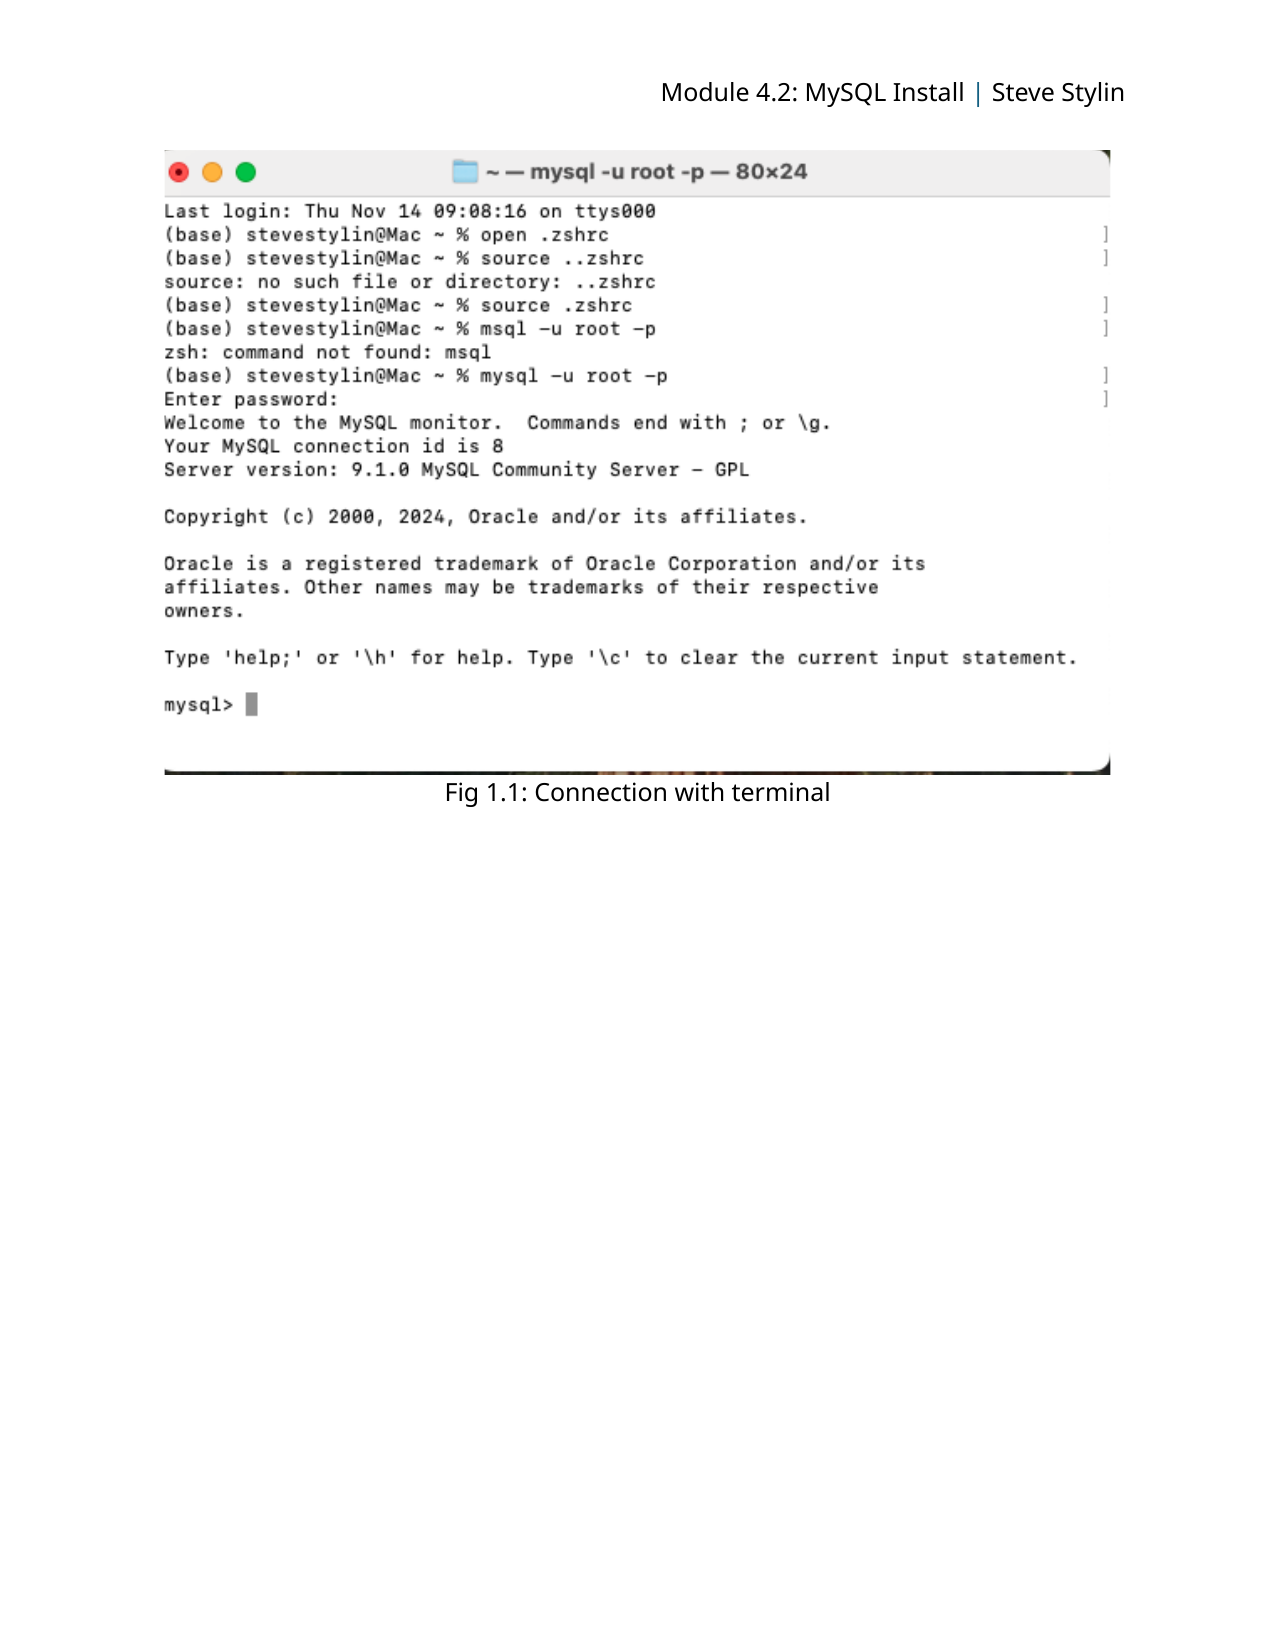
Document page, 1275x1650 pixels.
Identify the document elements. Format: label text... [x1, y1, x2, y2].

picture [164, 150, 1111, 775]
